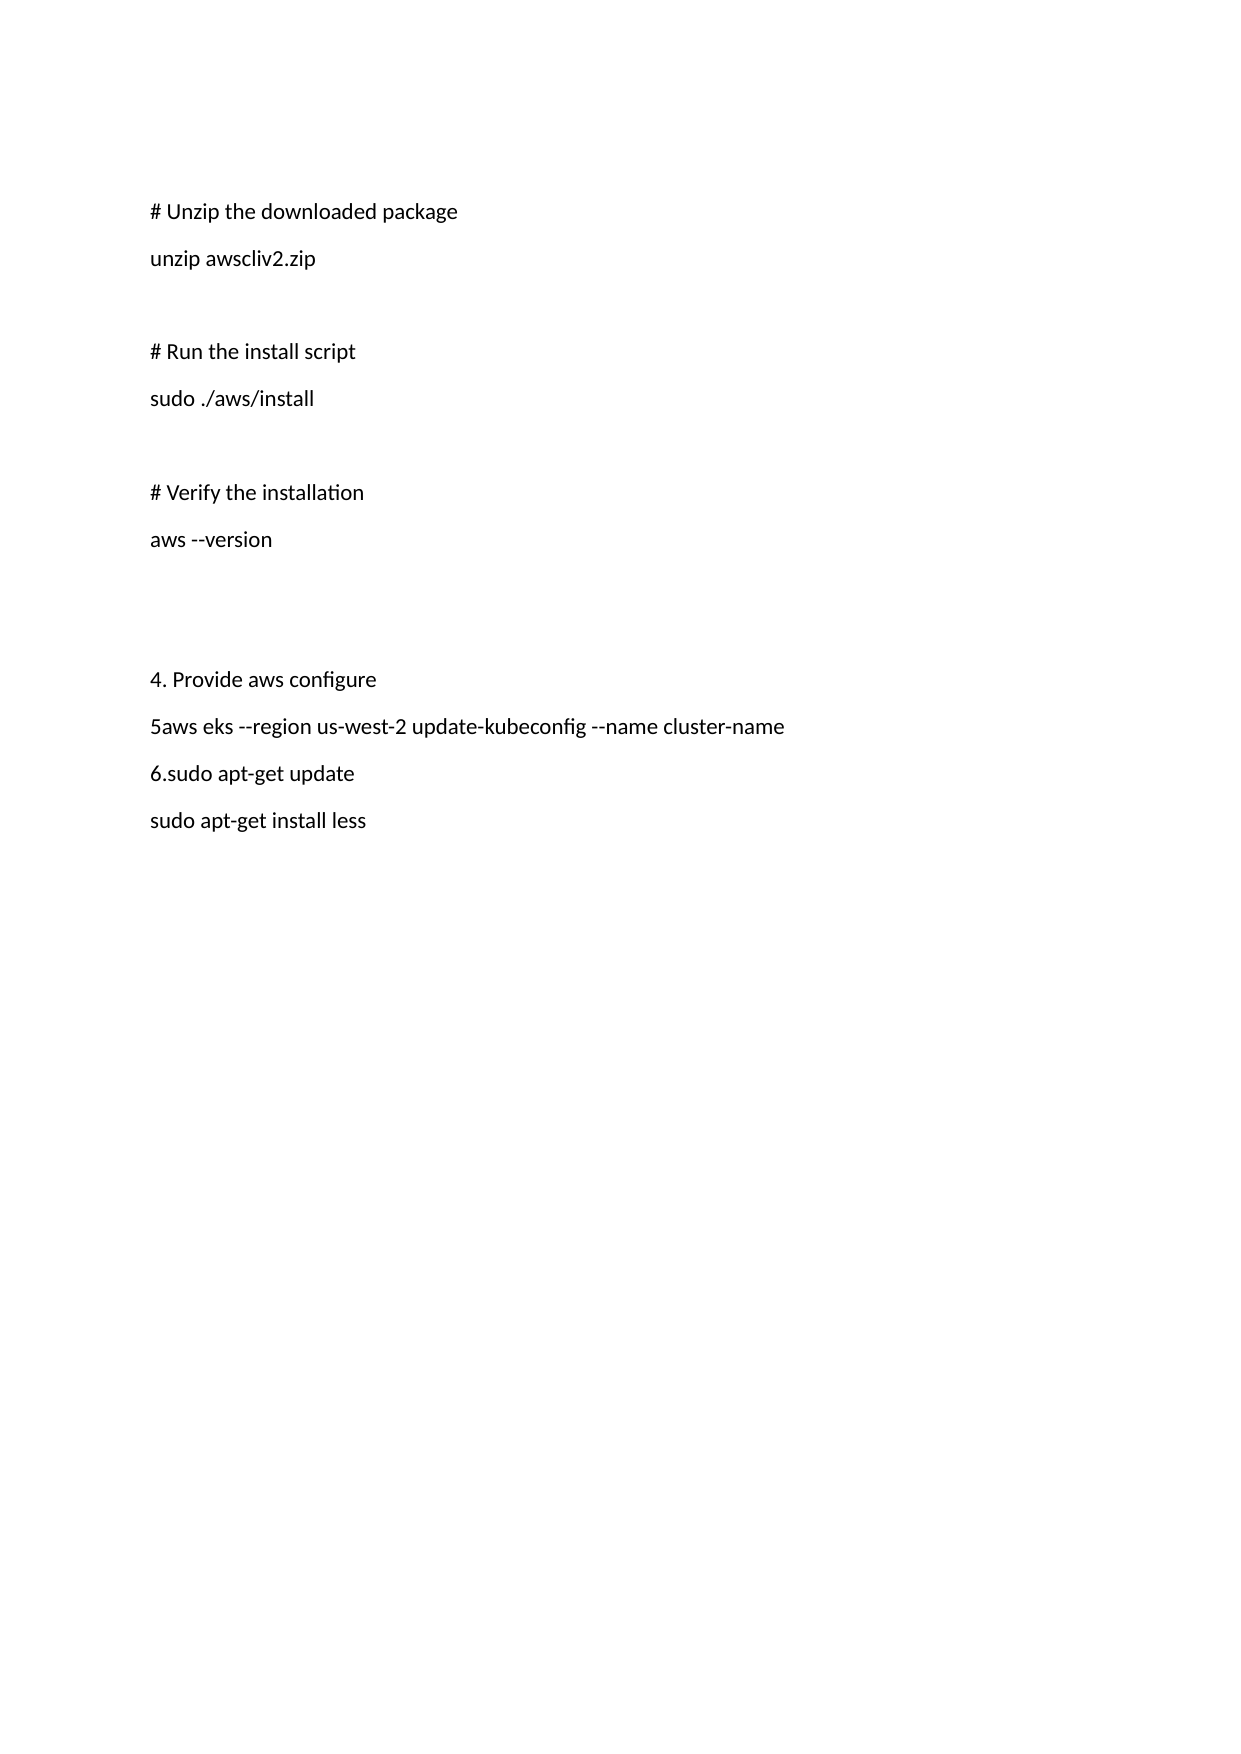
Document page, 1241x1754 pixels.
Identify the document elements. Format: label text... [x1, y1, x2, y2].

text # Verify the installation [150, 478, 1090, 506]
text 6.sudo apt-get update [150, 759, 1090, 787]
text # Unzip the downloaded package [150, 197, 1090, 225]
text 5aws eks --region us-west-2 update-kubeconfig --name cluster-name [150, 712, 1090, 741]
text aws --version [150, 525, 1090, 553]
text unzip awscliv2.zip [150, 244, 1090, 272]
text 4. Provide aws configure [150, 666, 1090, 694]
text sudo apt-get install less [150, 806, 1090, 834]
text sudo ./aws/install [150, 384, 1090, 412]
text # Run the install script [150, 337, 1090, 366]
